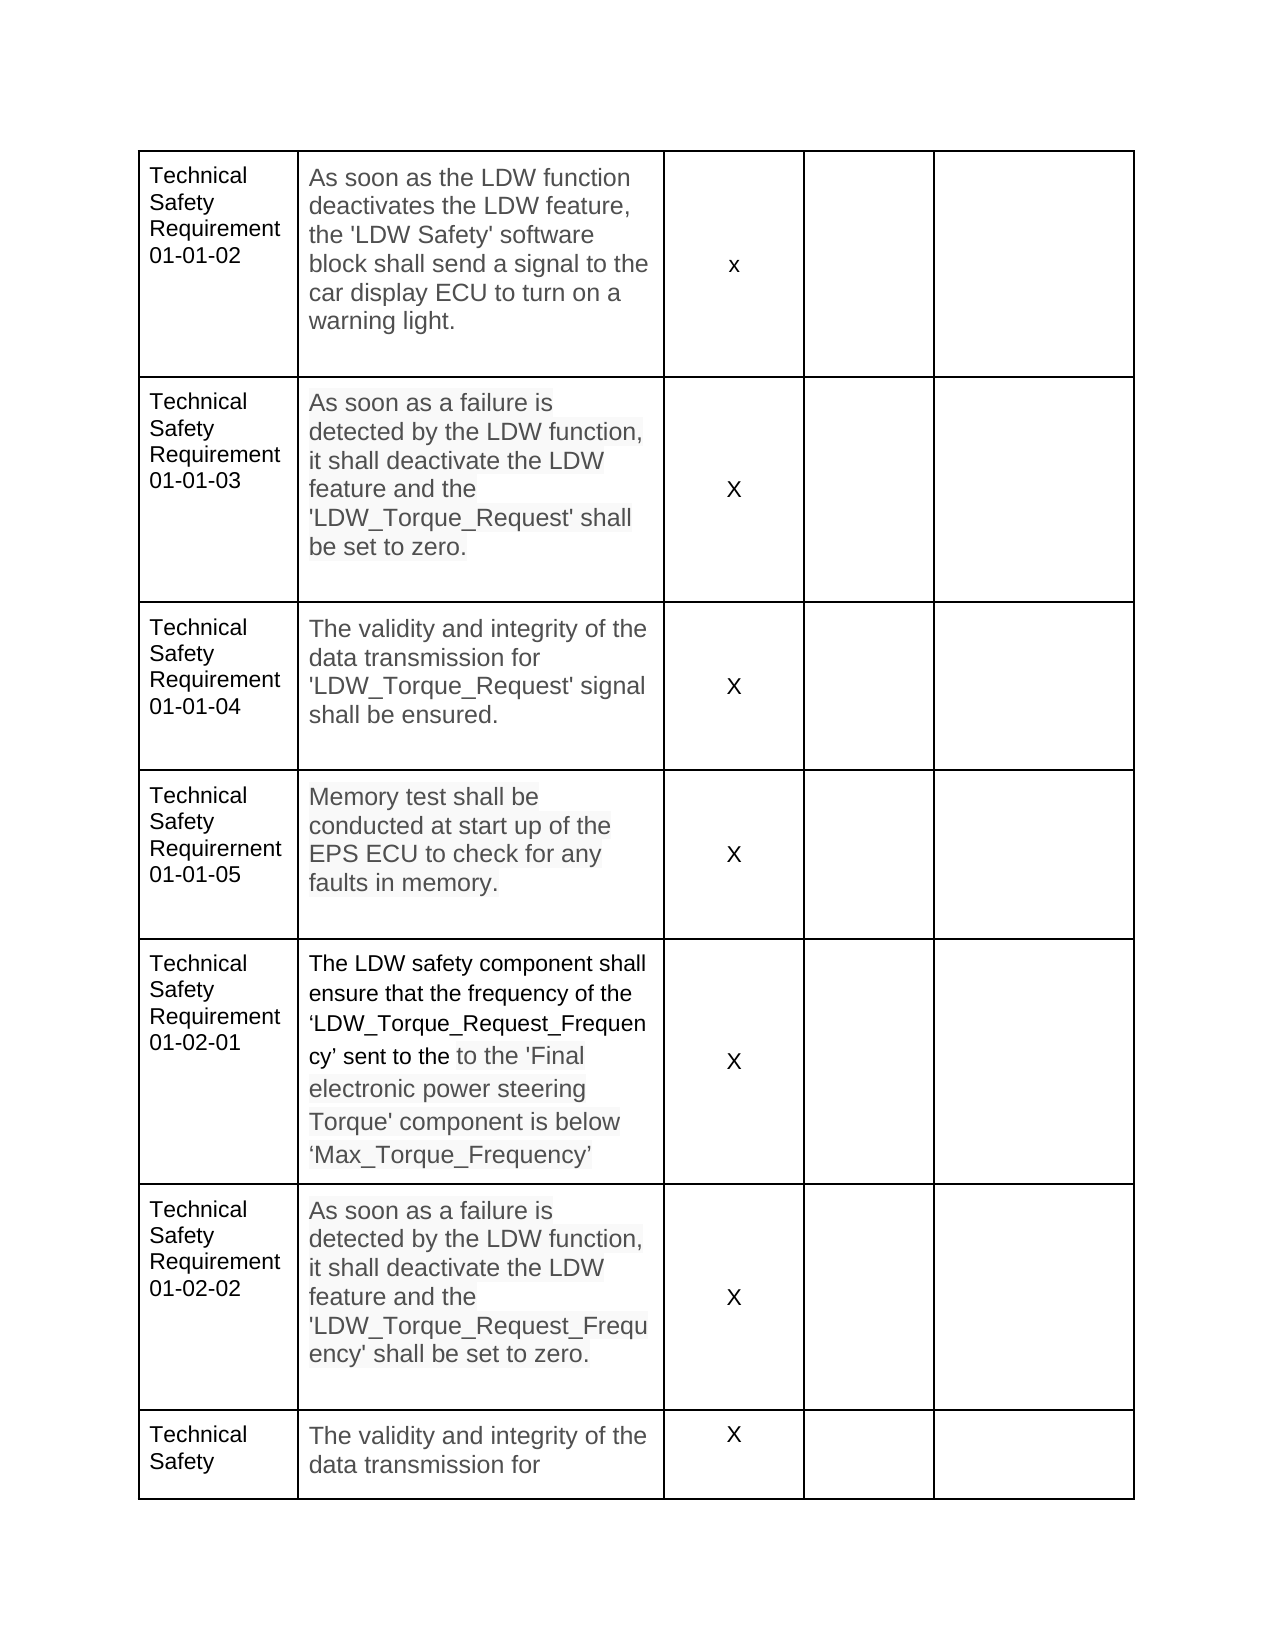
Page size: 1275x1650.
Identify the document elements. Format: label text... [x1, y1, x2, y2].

table_cell [805, 603, 933, 769]
table_cell Technical Safety Requirement 01-01-02 [140, 152, 297, 376]
table_cell X [665, 771, 803, 937]
table_cell The validity and integrity of the data transmission for 'LDW_Torque_Request_Frequency' signal shall be ensured. [299, 1411, 663, 1498]
table_cell [935, 152, 1133, 376]
table_cell [935, 940, 1133, 1183]
table_cell [805, 1185, 933, 1409]
table_cell [935, 1185, 1133, 1409]
table_cell Technical Safety Requirement 01-02-01 [140, 940, 297, 1183]
table_cell The LDW safety component shall ensure that the frequency of the ‘LDW_Torque_Request_Frequency’ sent to the to the 'Final electronic power steering Torque' component is below ‘Max_Torque_Frequency’ [299, 940, 663, 1183]
table_cell Technical Safety Requirement 01-01-03 [140, 378, 297, 601]
table_cell x [665, 152, 803, 376]
table_cell [935, 378, 1133, 601]
table_cell X [665, 940, 803, 1183]
table_cell Technical Safety Requirernent 01-01-05 [140, 771, 297, 937]
table_cell Memory test shall be conducted at start up of the EPS ECU to check for any faults in memory. [299, 771, 663, 937]
table_cell Technical Safety Requirement 01-02-02 [140, 1185, 297, 1409]
table_cell As soon as a failure is detected by the LDW function, it shall deactivate the LDW feature and the 'LDW_Torque_Request_Frequency' shall be set to zero. [299, 1185, 663, 1409]
table_cell [805, 378, 933, 601]
table_cell X [665, 1185, 803, 1409]
table_cell Technical Safety Requirement 01-01-04 [140, 603, 297, 769]
table_cell [935, 771, 1133, 937]
table_cell Technical Safety Requirement 01-02-03 [140, 1411, 297, 1498]
table_cell X [665, 378, 803, 601]
table_cell [805, 152, 933, 376]
table_cell As soon as a failure is detected by the LDW function, it shall deactivate the LDW feature and the 'LDW_Torque_Request' shall be set to zero. [299, 378, 663, 601]
table_cell [805, 771, 933, 937]
table_cell [935, 1411, 1133, 1498]
table_cell The validity and integrity of the data transmission for 'LDW_Torque_Request' signal shall be ensured. [299, 603, 663, 769]
table_cell [805, 940, 933, 1183]
table_cell [935, 603, 1133, 769]
table_cell X [665, 1411, 803, 1498]
table_cell X [665, 603, 803, 769]
table_cell [805, 1411, 933, 1498]
